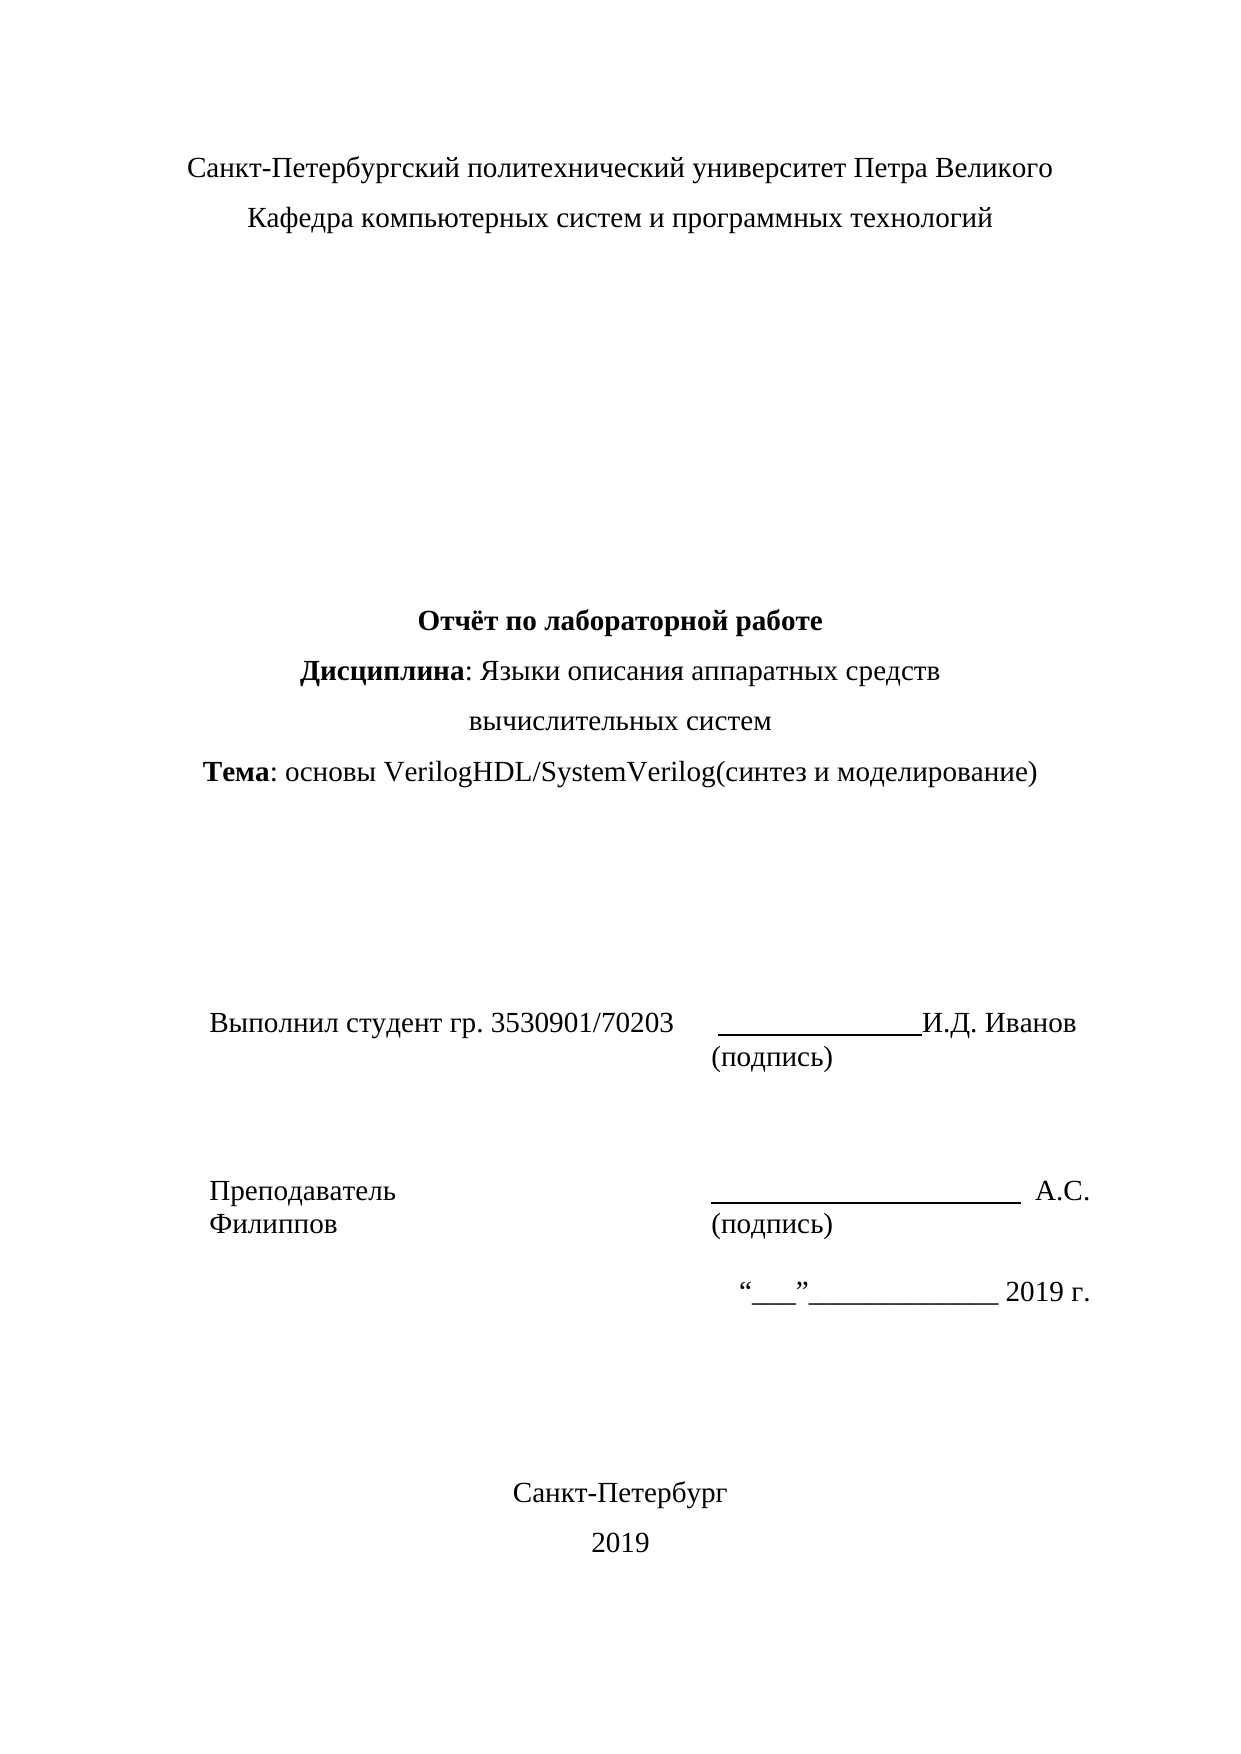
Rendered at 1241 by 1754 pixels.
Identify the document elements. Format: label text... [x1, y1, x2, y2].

text (подпись) [209, 1039, 1090, 1072]
text Санкт-Петербургский политехнический университет Петра Великого [150, 150, 1090, 183]
text Отчёт по лабораторной работе [150, 603, 1090, 636]
text 2019 [150, 1525, 1090, 1559]
text Дисциплина: Языки описания аппаратных средств [150, 653, 1090, 687]
text Кафедра компьютерных систем и программных технологий [150, 200, 1090, 234]
text Тема: основы VerilogHDL/SystemVerilog(синтез и моделирование) [150, 754, 1090, 787]
text “___”_____________ 2019 г. [269, 1274, 1090, 1307]
text Выполнил студент гр. 3530901/70203 И.Д. Иванов [209, 1005, 1090, 1039]
text Преподаватель А.С. Филиппов (подпись) [209, 1173, 1090, 1240]
text Санкт-Петербург [150, 1475, 1090, 1508]
text вычислительных систем [150, 703, 1090, 737]
